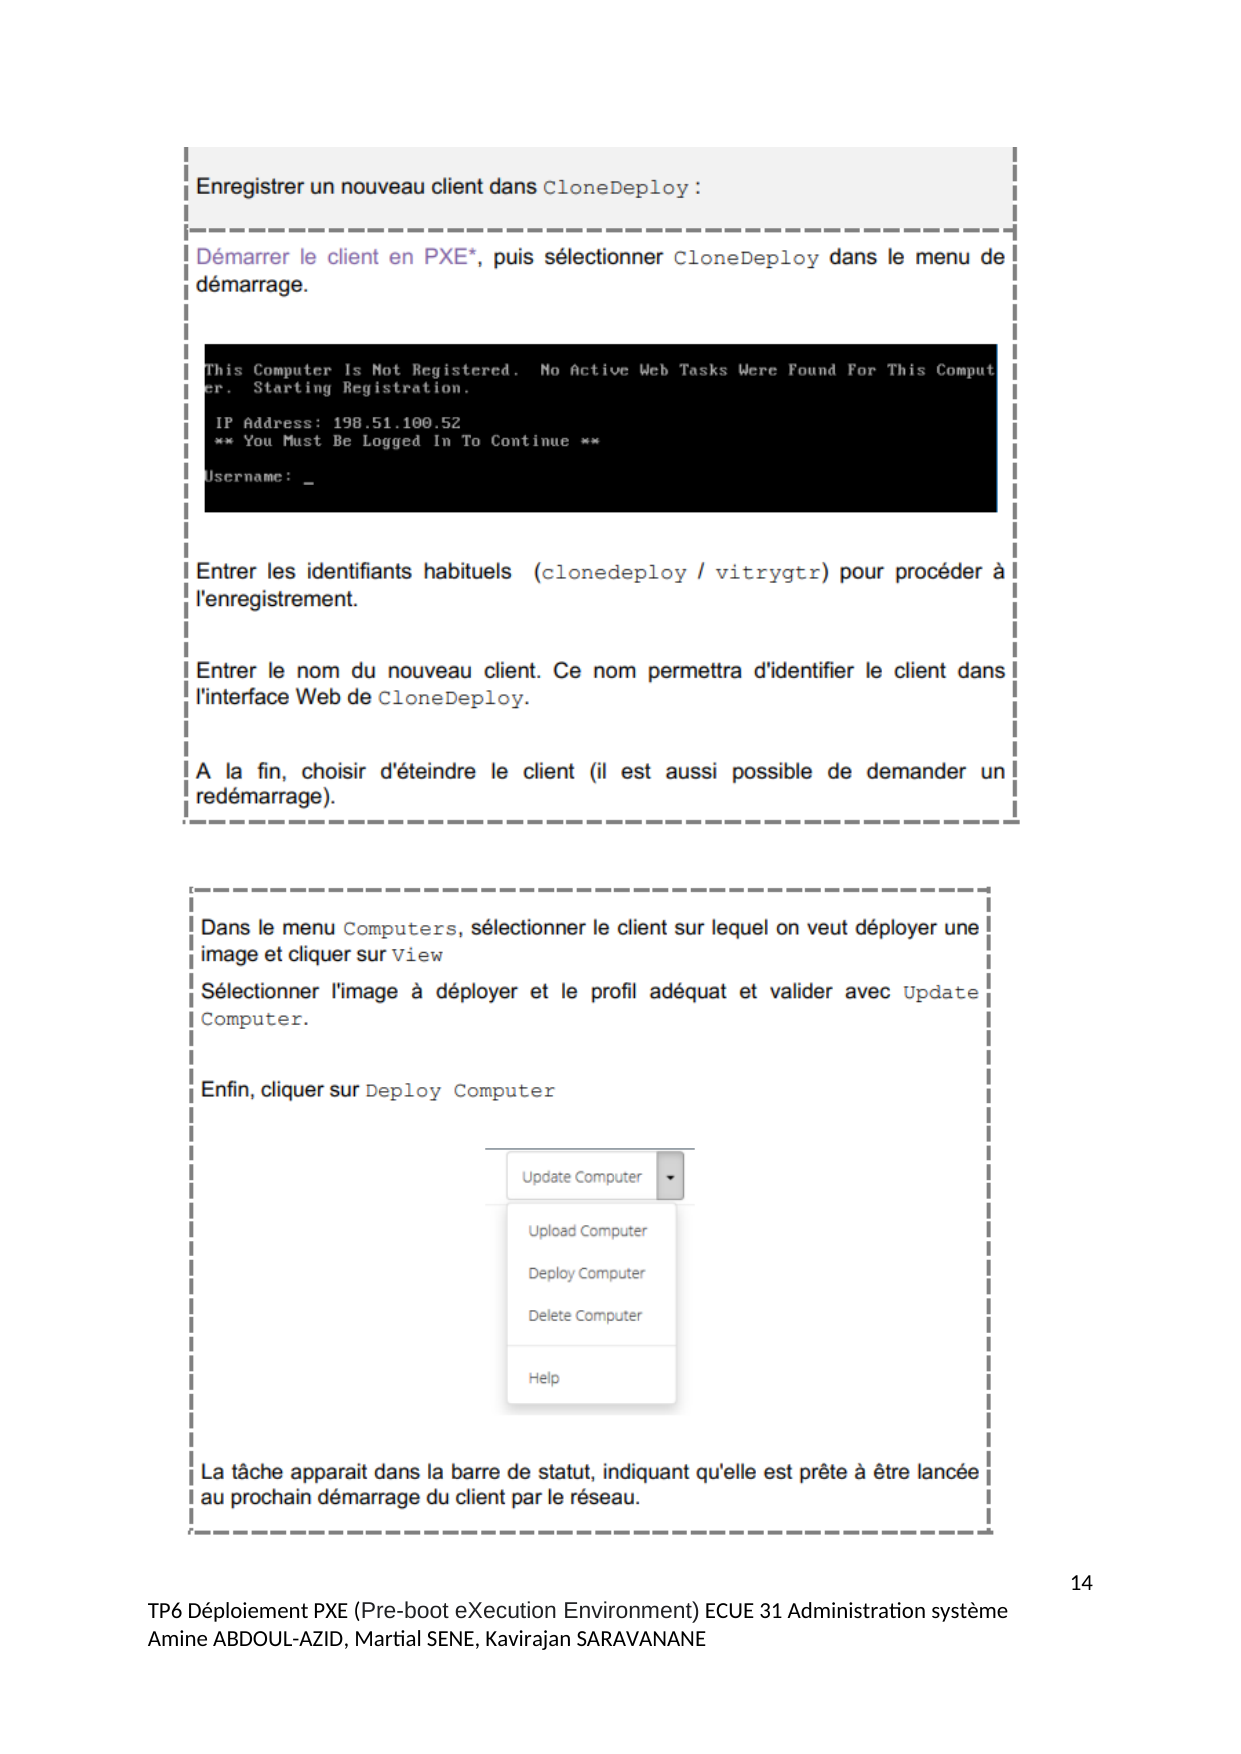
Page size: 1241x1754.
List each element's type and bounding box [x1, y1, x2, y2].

picture [147, 147, 1093, 845]
picture [147, 863, 1093, 1560]
